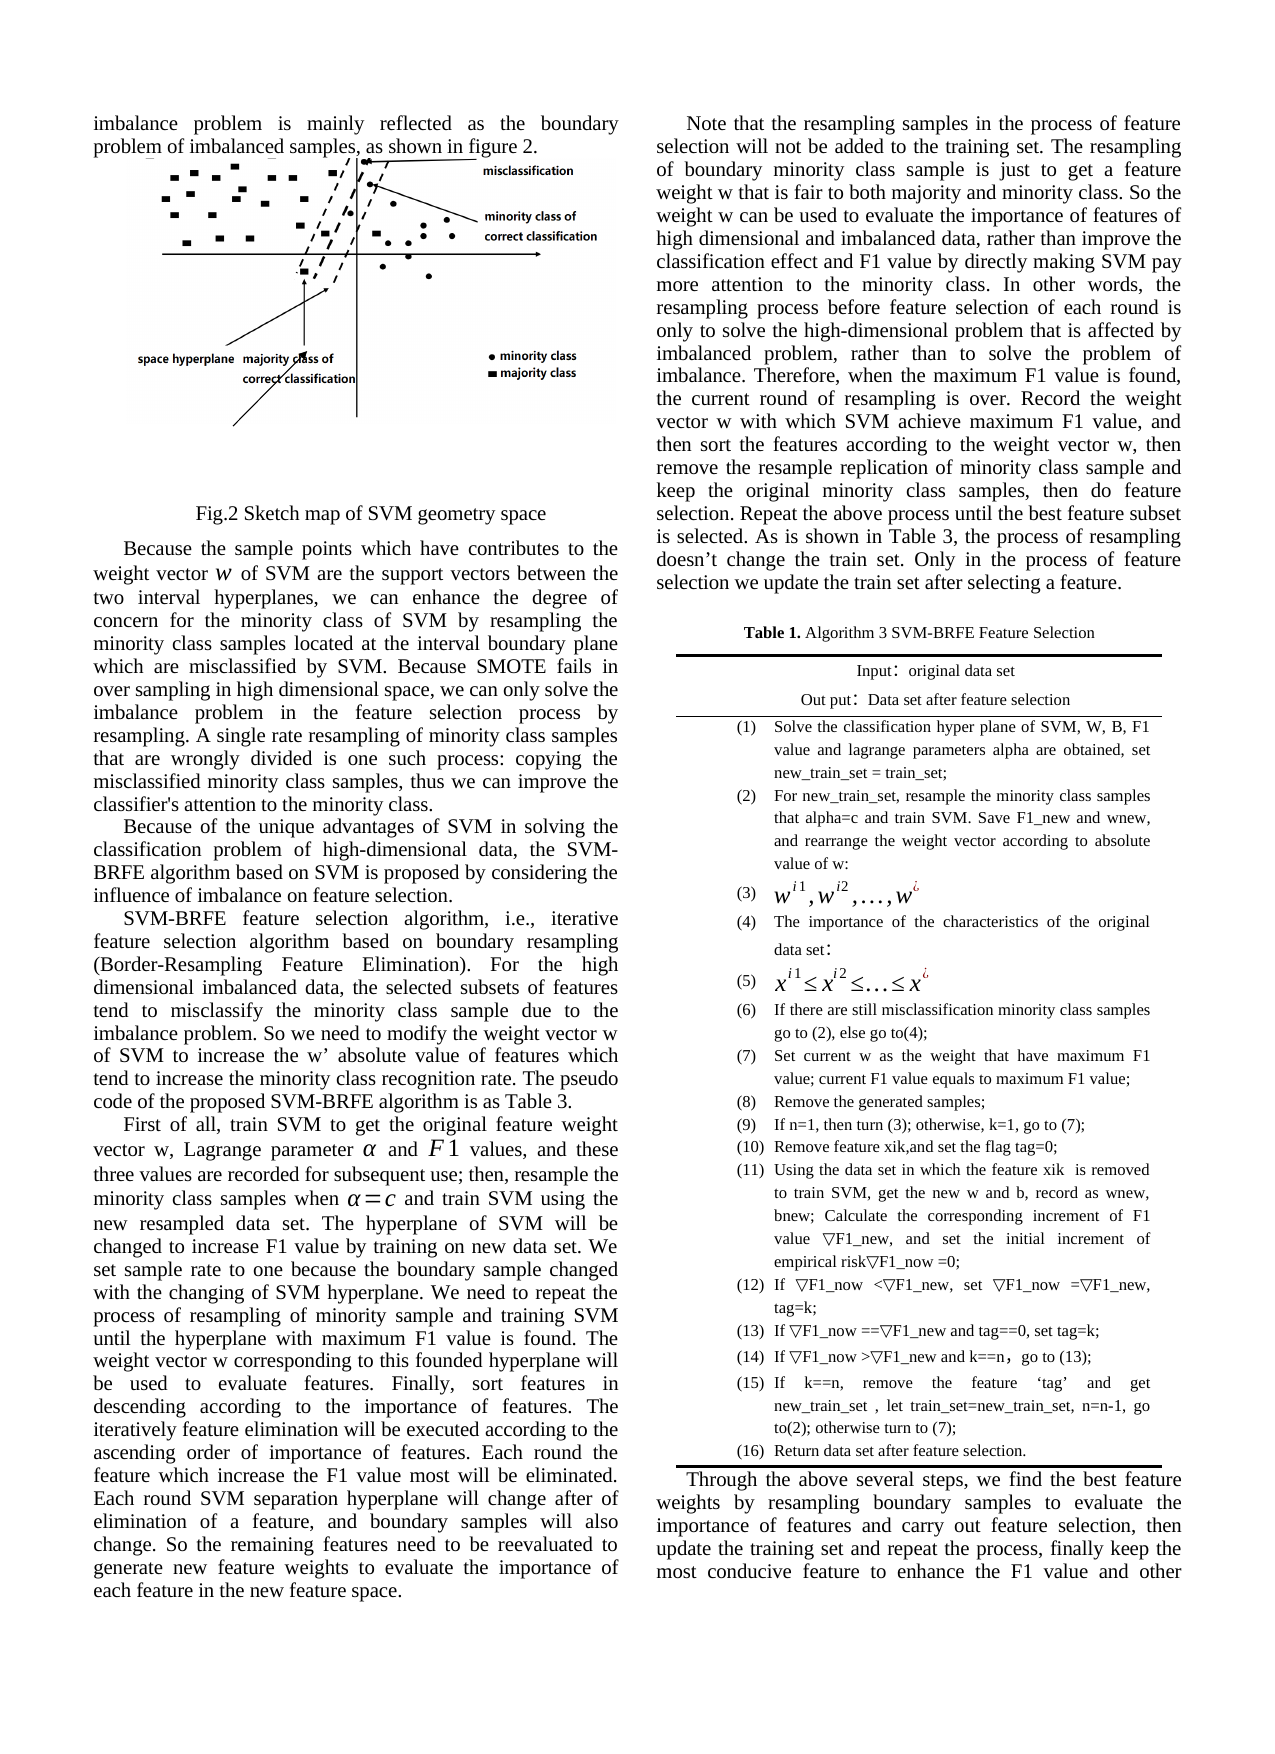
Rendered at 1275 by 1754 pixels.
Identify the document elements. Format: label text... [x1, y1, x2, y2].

table_cell Solve the classification hyper plane of SVM, W, B, F1 value and lagrange parameters alpha are obtained, set new_train_set = train_set; For new_train_set, resample the minority class samples that alpha=c and train SVM. Save F1_new and wnew, and rearrange the weight vector according to absolute value of w: The importance of the characteristics of the original data set： If there are still misclassification minority class samples go to (2), else go to(4); Set current w as the weight that have maximum F1 value; current F1 value equals to maximum F1 value; Remove the generated samples; If n=1, then turn (3); otherwise, k=1, go to (7); Remove feature xik,and set the flag tag=0; Using the data set in which the feature xik is removed to train SVM, get the new w and b, record as wnew, bnew; Calculate the corresponding increment of F1 value ▽F1_new, and set the initial increment of empirical risk▽F1_now =0; If ▽F1_now <▽F1_new, set ▽F1_now =▽F1_new, tag=k; If ▽F1_now ==▽F1_new and tag==0, set tag=k; If ▽F1_now >▽F1_new and k==n，go to (13); If k==n, remove the feature ‘tag’ and get new_train_set , let train_set=new_train_set, n=n-1, go to(2); otherwise turn to (7); Return data set after feature selection. [676, 717, 1162, 1465]
picture [126, 158, 616, 424]
text Table 3. Algorithm 3 SVM-BRFE Feature Selection [656, 619, 1182, 642]
text First of all, train SVM to get the original feature weight vector w, Lagrange parameter and values, and these three values are recorded for subsequent use; then, resample the minority class samples when and train SVM using the new resampled data set. The hyperplane of SVM will be changed to increase F1 value by training on new data set. We set sample rate to one because the boundary sample changed with the changing of SVM hyperplane. We need to repeat the process of resampling of minority sample and training SVM until the hyperplane with maximum F1 value is found. The weight vector w corresponding to this founded hyperplane will be used to evaluate features. Finally, sort features in descending according to the importance of features. The iteratively feature elimination will be executed according to the ascending order of importance of features. Each round the feature which increase the F1 value most will be eliminated. Each round SVM separation hyperplane will change after of elimination of a feature, and boundary samples will also change. So the remaining features need to be reevaluated to generate new feature weights to evaluate the importance of each feature in the new feature space. [93, 1113, 619, 1602]
text Because of the unique advantages of SVM in solving the classification problem of high-dimensional data, the SVM-BRFE algorithm based on SVM is proposed by considering the influence of imbalance on feature selection. [93, 816, 619, 907]
table_header Input：original data set Out put：Data set after feature selection [676, 657, 1162, 716]
text SVM-BRFE feature selection algorithm, i.e., iterative feature selection algorithm based on boundary resampling (Border-Resampling Feature Elimination). For the high dimensional imbalanced data, the selected subsets of features tend to misclassify the minority class sample due to the imbalance problem. So we need to modify the weight vector w of SVM to increase the w’ absolute value of features which tend to increase the minority class recognition rate. The pseudo code of the proposed SVM-BRFE algorithm is as Table 3. [93, 907, 619, 1113]
text Fig.2 Sketch map of SVM geometry space [93, 502, 619, 525]
text Note that the resampling samples in the process of feature selection will not be added to the training set. The resampling of boundary minority class sample is just to get a feature weight w that is fair to both majority and minority class. So the weight w can be used to evaluate the importance of features of high dimensional and imbalanced data, rather than improve the classification effect and F1 value by directly making SVM pay more attention to the minority class. In other words, the resampling process before feature selection of each round is only to solve the high-dimensional problem that is affected by imbalanced problem, rather than to solve the problem of imbalance. Therefore, when the maximum F1 value is found, the current round of resampling is over. Record the weight vector w with which SVM achieve maximum F1 value, and then sort the features according to the weight vector w, then remove the resample replication of minority class sample and keep the original minority class samples, then do feature selection. Repeat the above process until the best feature subset is selected. As is shown in Table 3, the process of resampling doesn’t change the train set. Only in the process of feature selection we update the train set after selecting a feature. [656, 112, 1182, 594]
text Because the sample points which have contributes to the weight vector of SVM are the support vectors between the two interval hyperplanes, we can enhance the degree of concern for the minority class of SVM by resampling the minority class samples located at the interval boundary plane which are misclassified by SVM. Because SMOTE fails in over sampling in high dimensional space, we can only solve the imbalance problem in the feature selection process by resampling. A single rate resampling of minority class samples that are wrongly divided is one such process: copying the misclassified minority class samples, thus we can improve the classifier's attention to the minority class. [93, 537, 619, 816]
